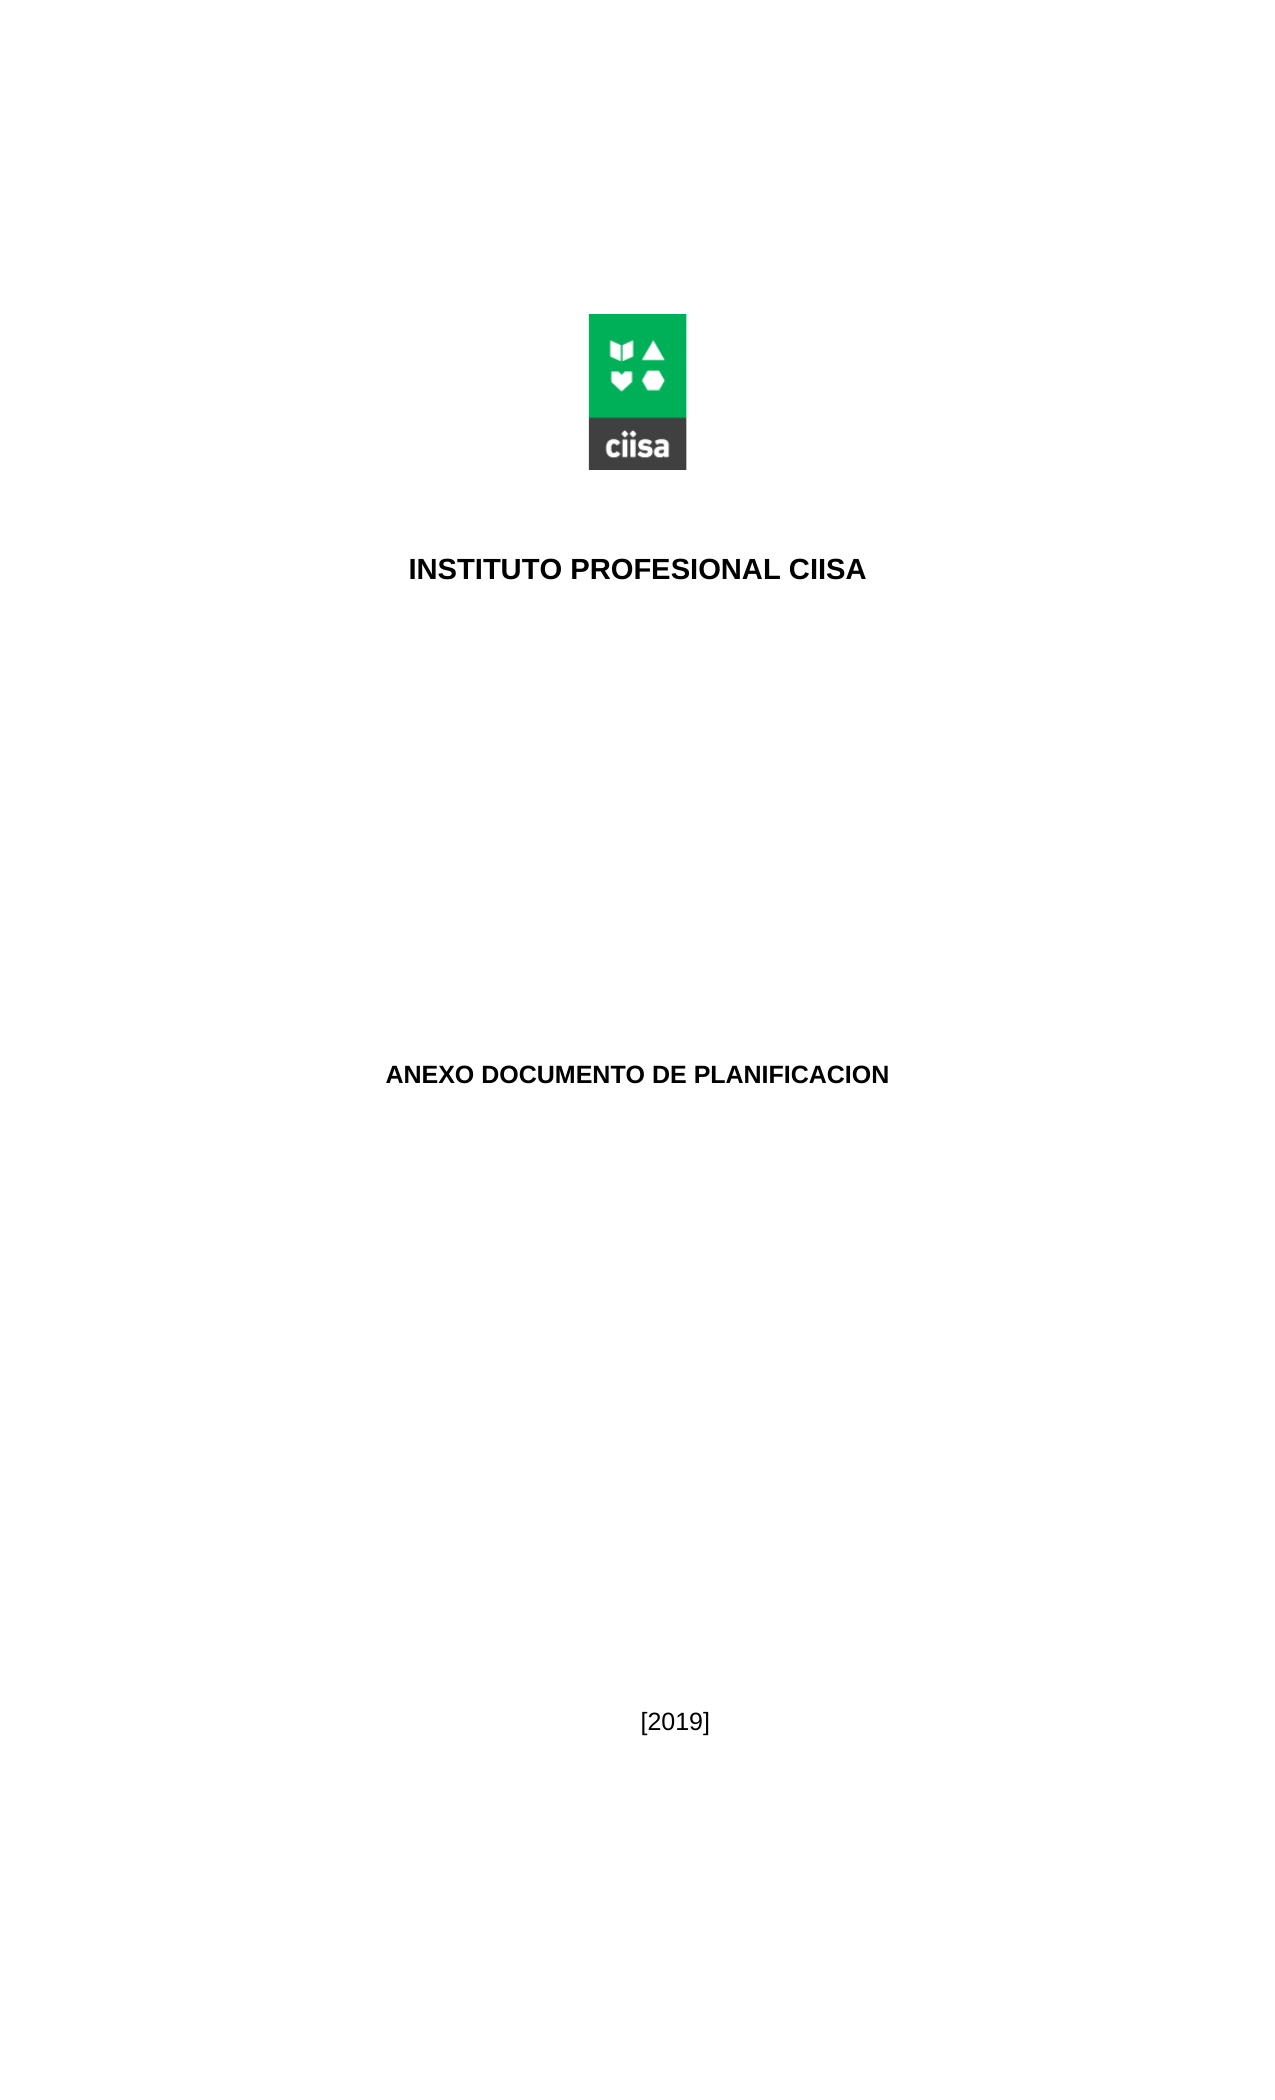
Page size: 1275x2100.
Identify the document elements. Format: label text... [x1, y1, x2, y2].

text [2019] [178, 1706, 1098, 1735]
text INSTITUTO PROFESIONAL CIISA [177, 552, 1098, 586]
subtitle ANEXO DOCUMENTO DE PLANIFICACION [177, 1059, 1098, 1088]
picture [588, 314, 687, 470]
